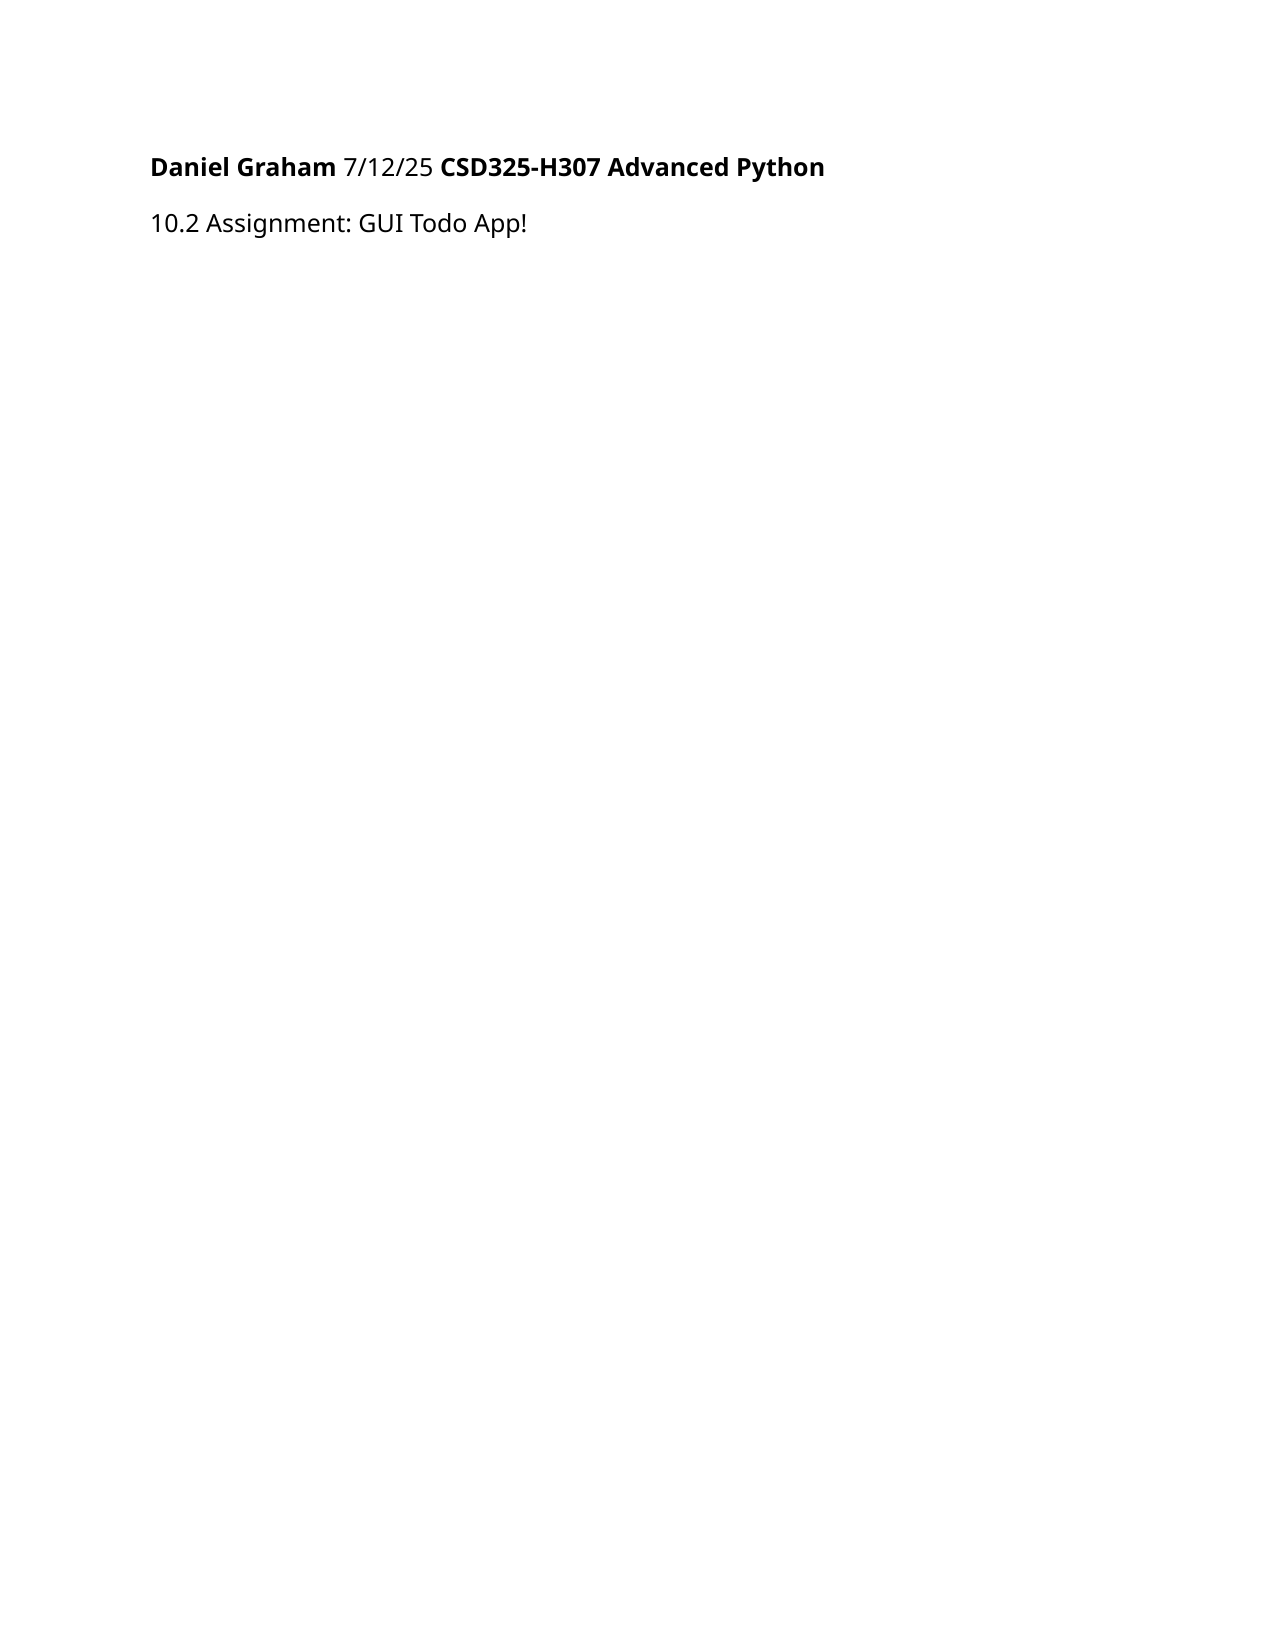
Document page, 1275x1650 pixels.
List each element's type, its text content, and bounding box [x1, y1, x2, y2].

text 10.2 Assignment: GUI Todo App! [150, 206, 1125, 240]
text Daniel Graham 7/12/25 CSD325-H307 Advanced Python [150, 150, 1125, 184]
